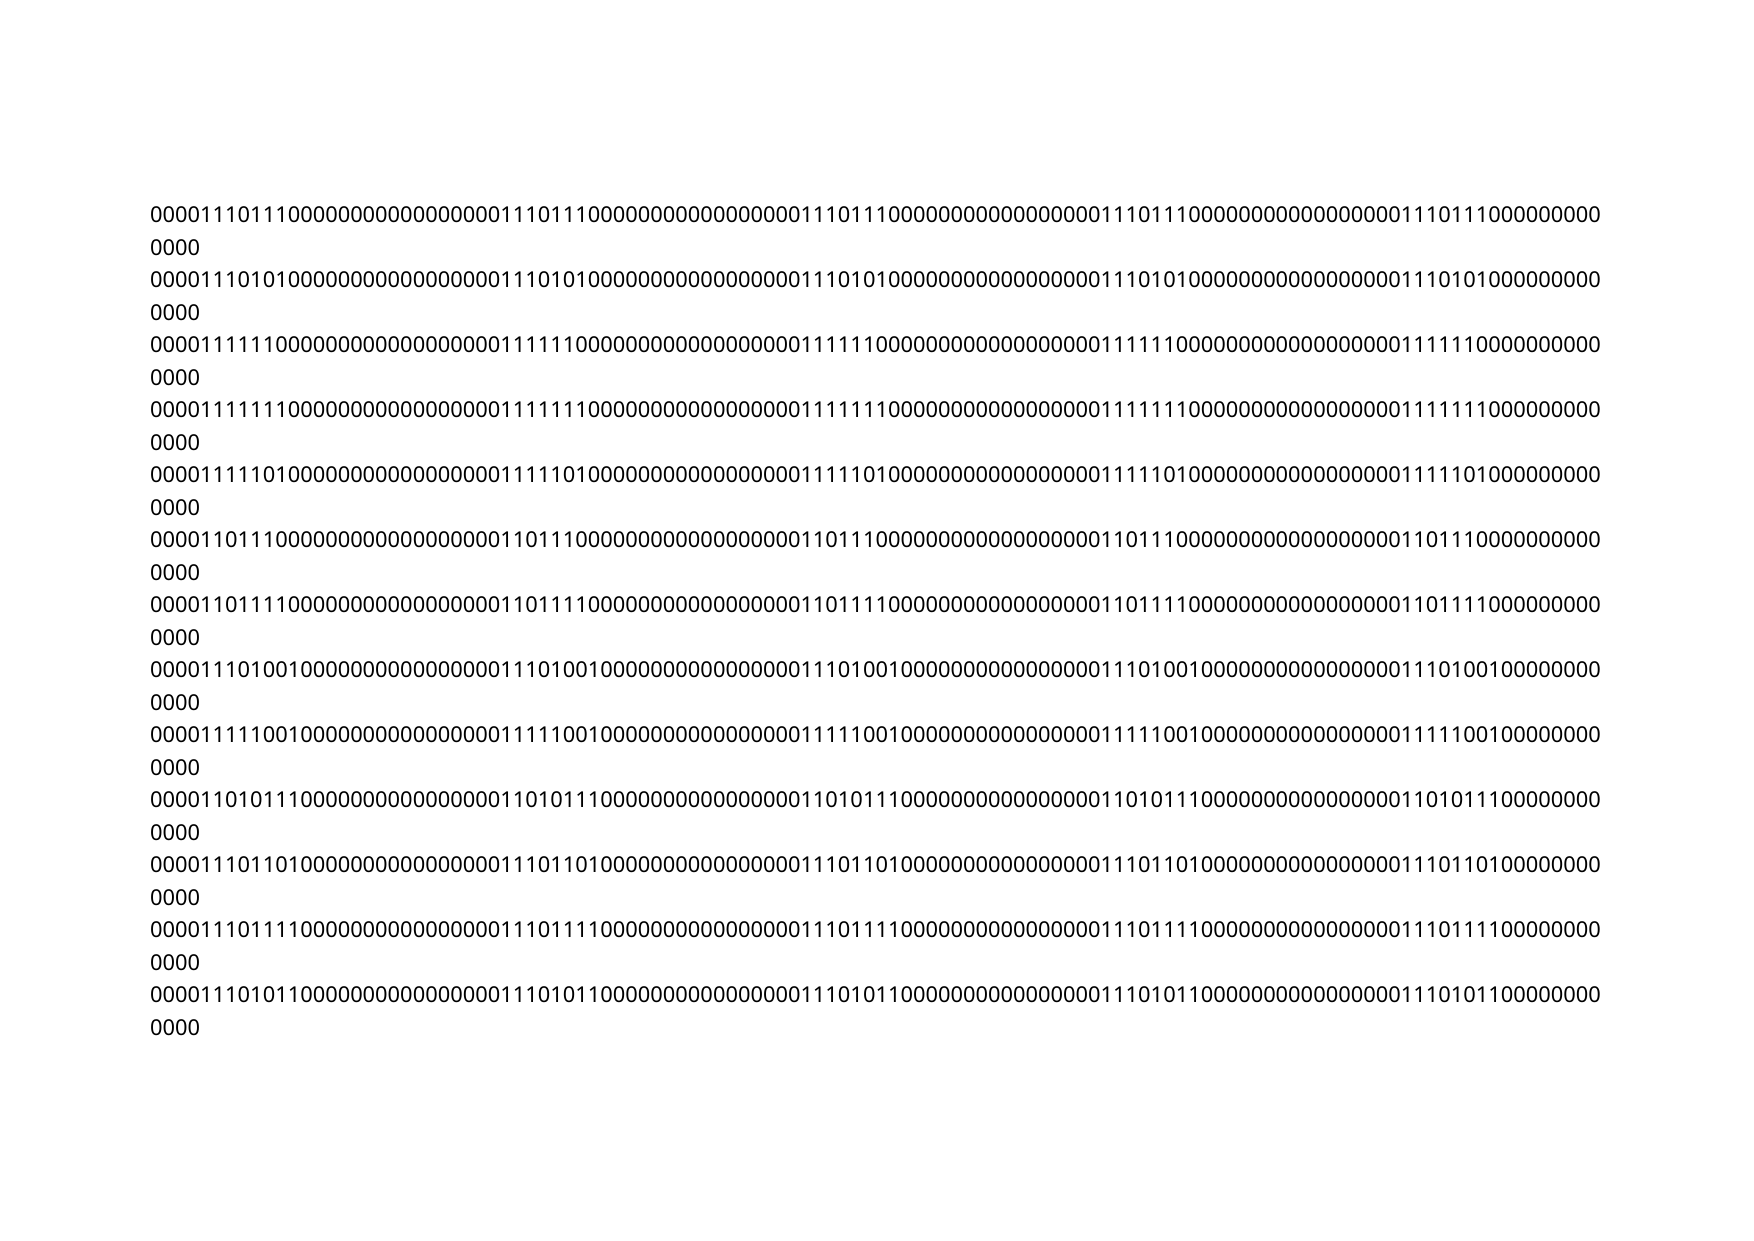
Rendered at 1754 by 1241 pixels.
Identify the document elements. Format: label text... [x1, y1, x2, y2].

text 000011111100000000000000000011111100000000000000000011111100000000000000000011111100000000000000000011111100000000000000 [150, 328, 1604, 393]
text 000011111001000000000000000011111001000000000000000011111001000000000000000011111001000000000000000011111001000000000000 [150, 718, 1604, 783]
text 000011101011000000000000000011101011000000000000000011101011000000000000000011101011000000000000000011101011000000000000 [150, 978, 1604, 1043]
text 000011101111000000000000000011101111000000000000000011101111000000000000000011101111000000000000000011101111000000000000 [150, 913, 1604, 978]
text 000011011100000000000000000011011100000000000000000011011100000000000000000011011100000000000000000011011100000000000000 [150, 523, 1604, 588]
text 000011111010000000000000000011111010000000000000000011111010000000000000000011111010000000000000000011111010000000000000 [150, 458, 1604, 523]
text 000011010111000000000000000011010111000000000000000011010111000000000000000011010111000000000000000011010111000000000000 [150, 783, 1604, 848]
text 000011101110000000000000000011101110000000000000000011101110000000000000000011101110000000000000000011101110000000000000 [150, 198, 1604, 263]
text 000011101101000000000000000011101101000000000000000011101101000000000000000011101101000000000000000011101101000000000000 [150, 848, 1604, 913]
text 000011101001000000000000000011101001000000000000000011101001000000000000000011101001000000000000000011101001000000000000 [150, 653, 1604, 718]
text 000011011110000000000000000011011110000000000000000011011110000000000000000011011110000000000000000011011110000000000000 [150, 588, 1604, 653]
text 000011111110000000000000000011111110000000000000000011111110000000000000000011111110000000000000000011111110000000000000 [150, 393, 1604, 458]
text 000011101010000000000000000011101010000000000000000011101010000000000000000011101010000000000000000011101010000000000000 [150, 263, 1604, 328]
